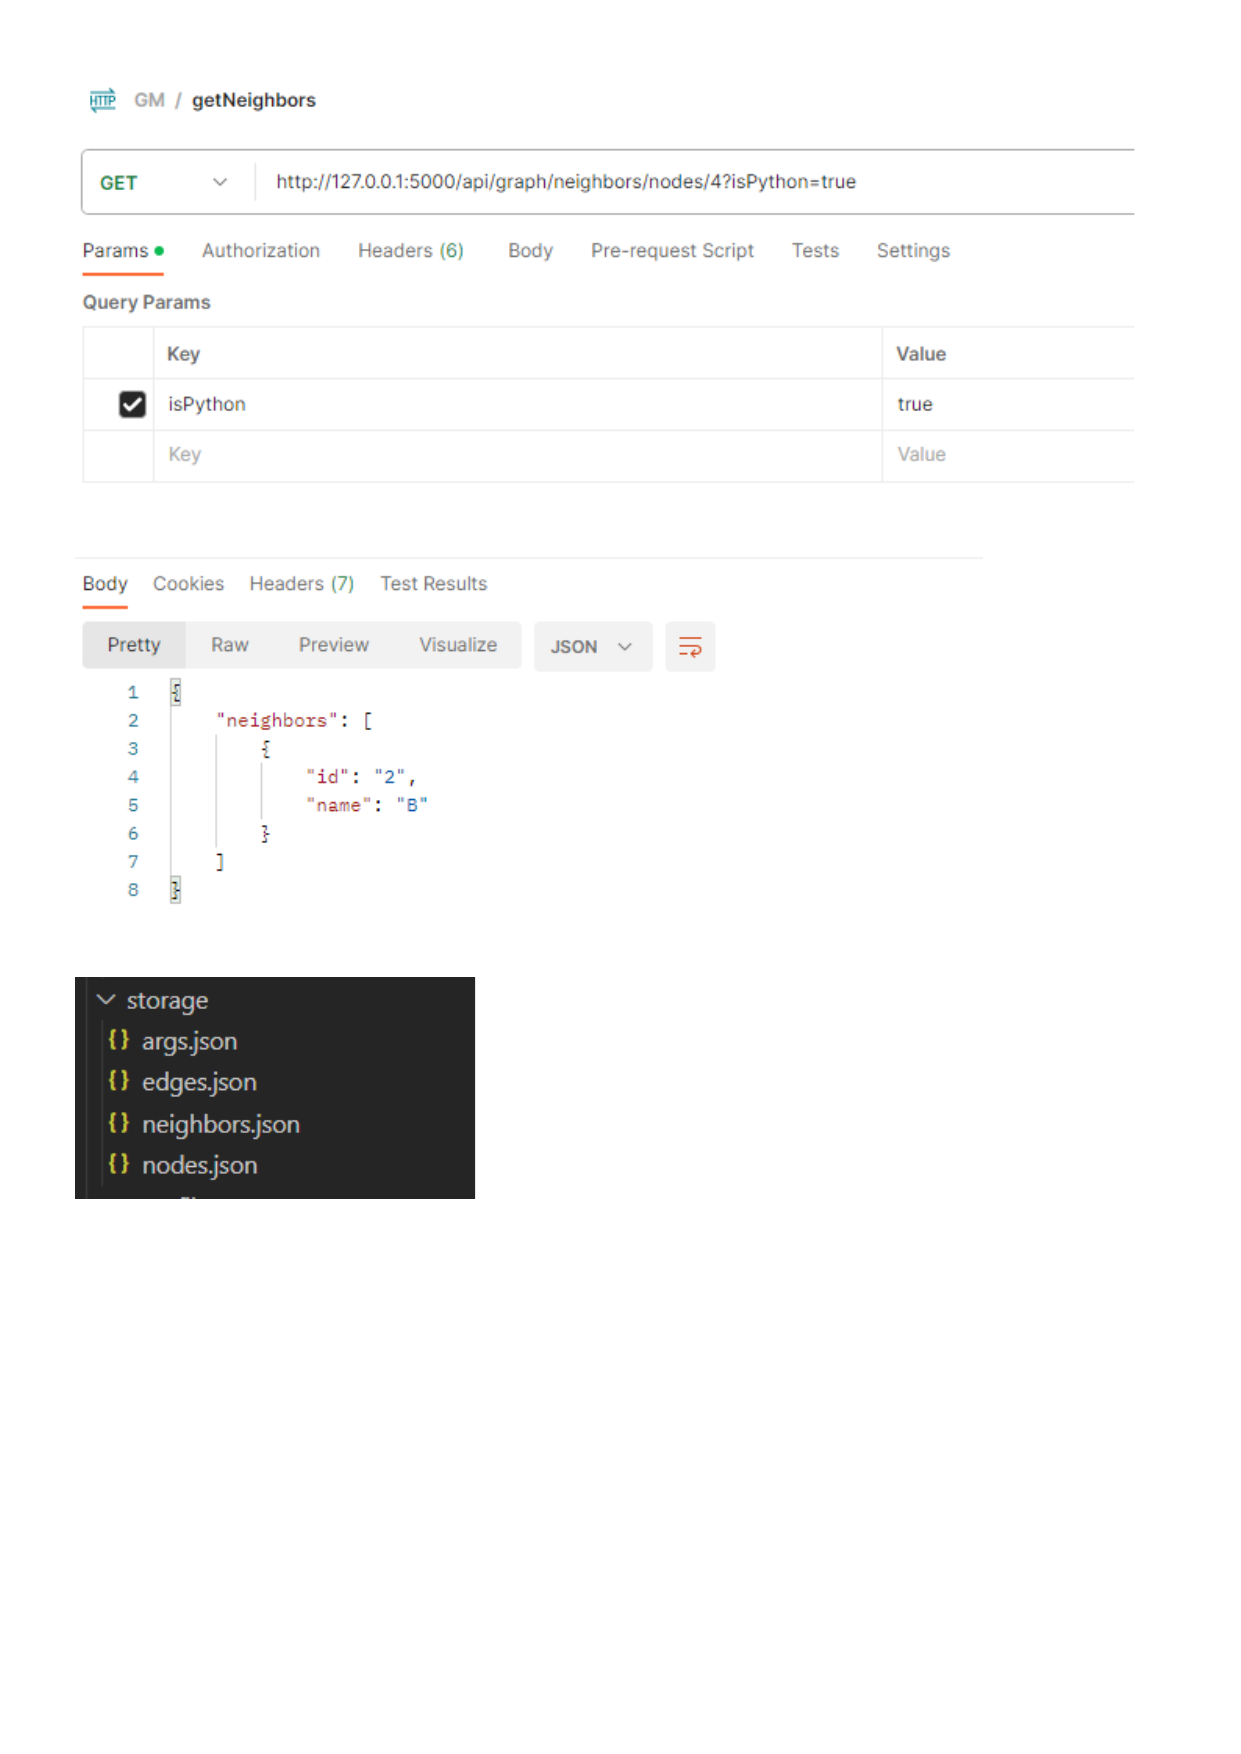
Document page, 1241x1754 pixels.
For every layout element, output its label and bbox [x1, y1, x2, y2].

picture [75, 75, 1135, 527]
picture [75, 977, 476, 1199]
picture [75, 545, 983, 959]
